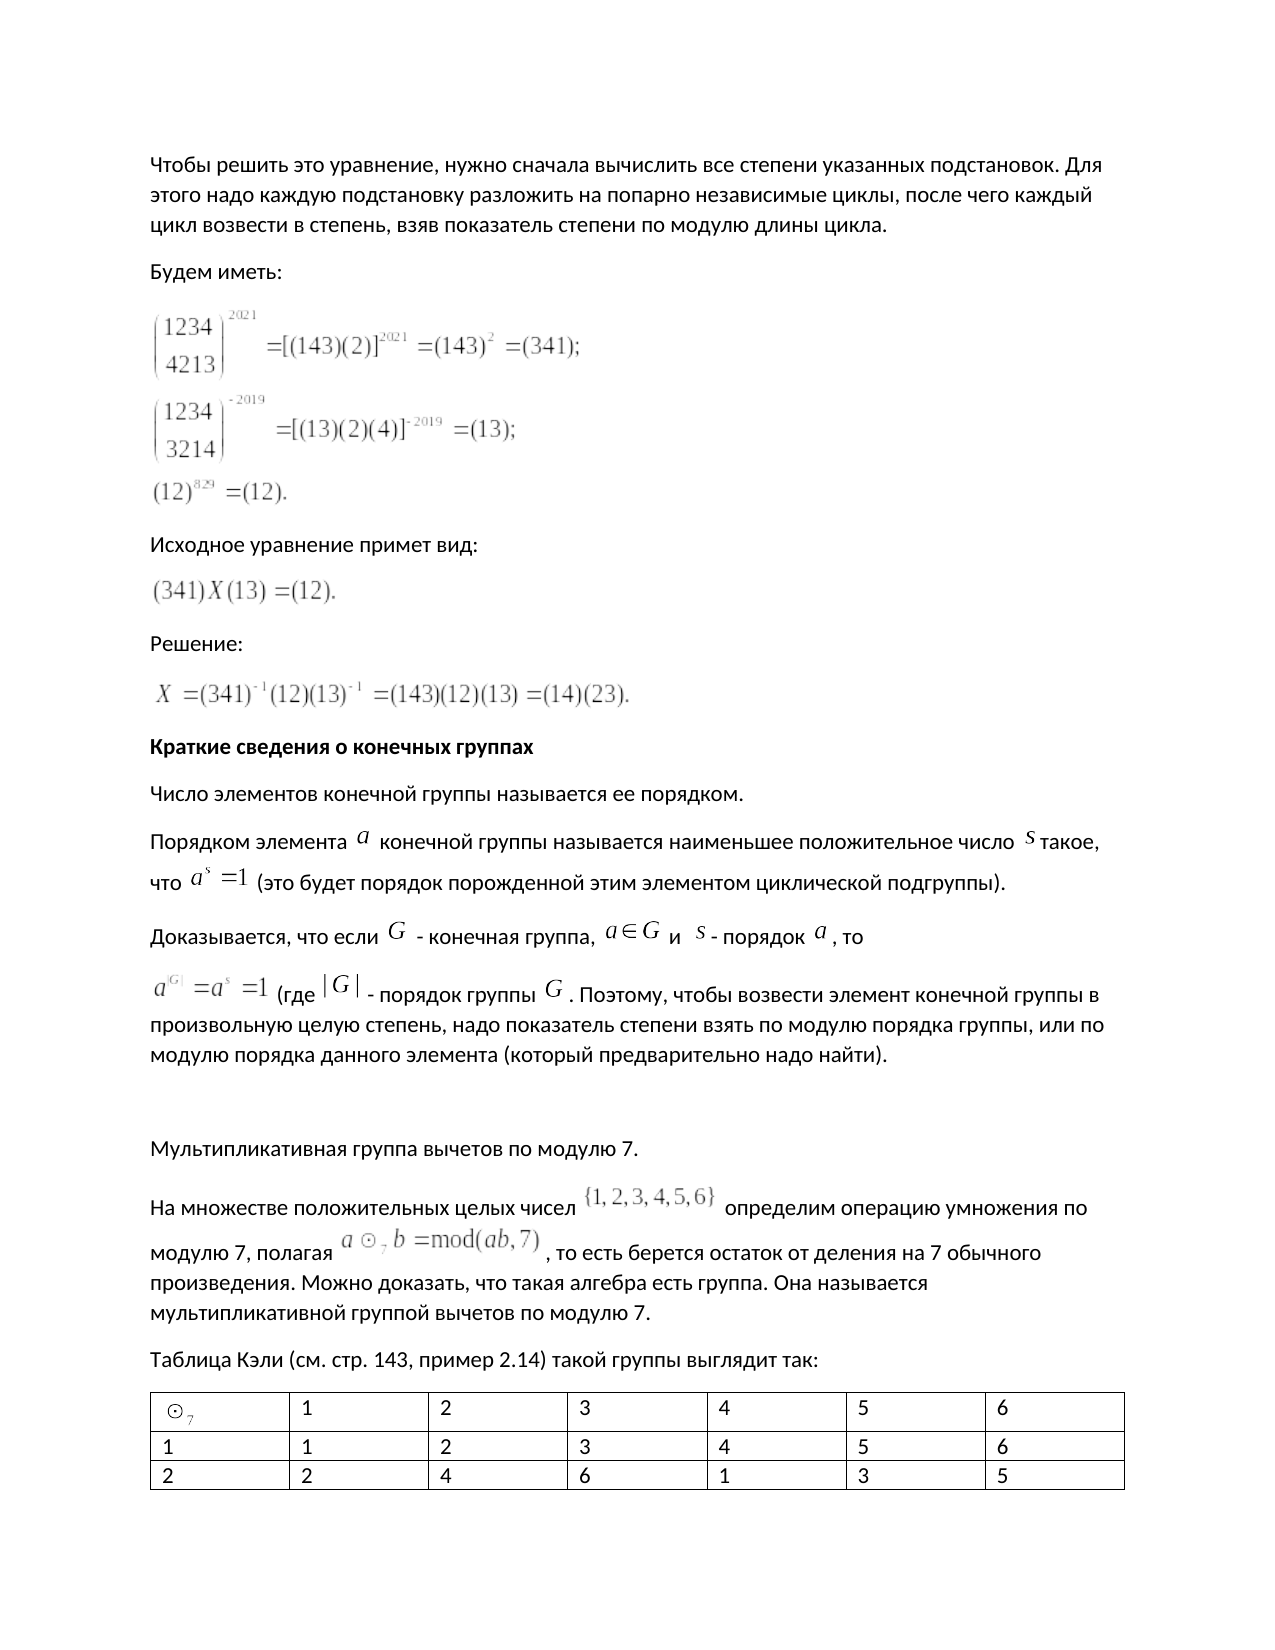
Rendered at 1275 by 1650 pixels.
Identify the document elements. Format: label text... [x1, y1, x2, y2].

table_header 4 [708, 1393, 846, 1431]
text Решение: [150, 629, 1125, 657]
text Чтобы решить это уравнение, нужно сначала вычислить все степени указанных подстановок. Для этого надо каждую подстановку разложить на попарно независимые циклы, после чего каждый цикл возвести в степень, взяв показатель степени по модулю длины цикла. [150, 150, 1125, 238]
text Исходное уравнение примет вид: [150, 530, 1125, 558]
table_cell 4 [708, 1432, 846, 1460]
table_header [151, 1393, 289, 1431]
table_header 6 [986, 1393, 1124, 1431]
table_header 5 [847, 1393, 985, 1431]
text Мультипликативная группа вычетов по модулю 7. [150, 1134, 1125, 1162]
text Порядком элемента конечной группы называется наименьшее положительное число такое, что (это будет порядок порожденной этим элементом циклической подгруппы). [150, 826, 1125, 897]
table_cell 6 [986, 1432, 1124, 1460]
table_cell 1 [290, 1432, 428, 1460]
text Таблица Кэли (см. стр. 143, пример 2.14) такой группы выглядит так: [150, 1345, 1125, 1373]
table_cell 2 [290, 1461, 428, 1489]
table_cell 5 [986, 1461, 1124, 1489]
table_cell 3 [847, 1461, 985, 1489]
table_cell 3 [568, 1432, 707, 1460]
text На множестве положительных целых чисел определим операцию умножения по модулю 7, полагая , то есть берется остаток от деления на 7 обычного произведения. Можно доказать, что такая алгебра есть группа. Она называется мультипликативной группой вычетов по модулю 7. [150, 1181, 1125, 1326]
table_header 3 [568, 1393, 707, 1431]
text Краткие сведения о конечных группах [150, 732, 1125, 760]
text Доказывается, что если - конечная группа, и - порядок , то [150, 915, 1125, 950]
table_cell 2 [429, 1432, 567, 1460]
table_cell 1 [151, 1432, 289, 1460]
text Число элементов конечной группы называется ее порядком. [150, 779, 1125, 807]
table_cell 6 [568, 1461, 707, 1489]
table_cell 5 [847, 1432, 985, 1460]
text (где - порядок группы . Поэтому, чтобы возвести элемент конечной группы в произвольную целую степень, надо показатель степени взять по модулю порядка группы, или по модулю порядка данного элемента (который предварительно надо найти). [150, 969, 1125, 1069]
table_header 1 [290, 1393, 428, 1431]
table_cell 4 [429, 1461, 567, 1489]
text Будем иметь: [150, 257, 1125, 285]
table_cell 2 [151, 1461, 289, 1489]
table_header 2 [429, 1393, 567, 1431]
table_cell 1 [708, 1461, 846, 1489]
